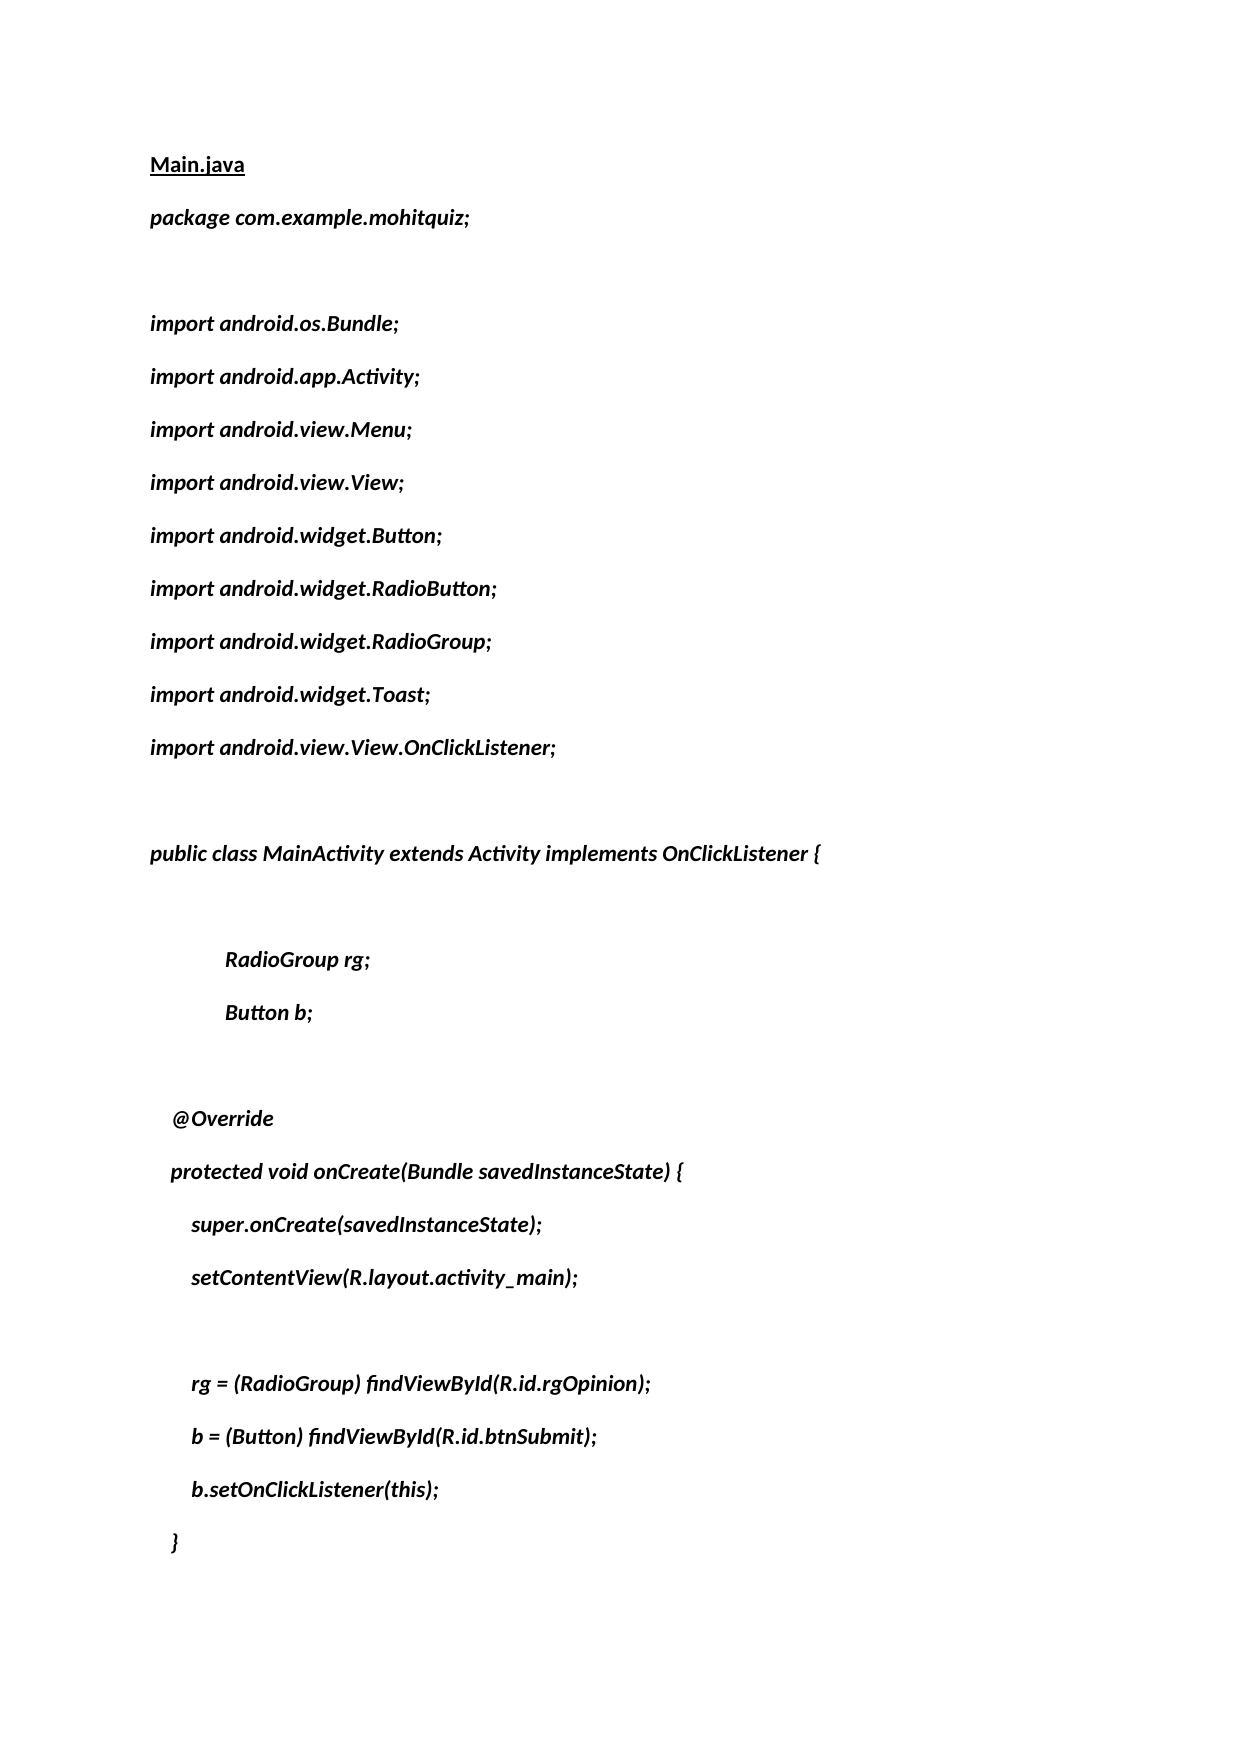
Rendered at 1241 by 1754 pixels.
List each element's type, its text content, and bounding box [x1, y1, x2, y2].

text import android.app.Activity; [150, 362, 1090, 390]
text } [150, 1528, 1090, 1557]
text @Override [150, 1104, 1090, 1132]
text super.onCreate(savedInstanceState); [150, 1210, 1090, 1238]
text import android.view.View.OnClickListener; [150, 733, 1090, 761]
text Main.java [150, 150, 1090, 178]
text import android.os.Bundle; [150, 309, 1090, 337]
text import android.view.View; [150, 468, 1090, 496]
text Button b; [150, 998, 1090, 1026]
text import android.widget.RadioGroup; [150, 627, 1090, 655]
text b = (Button) findViewById(R.id.btnSubmit); [150, 1422, 1090, 1451]
text import android.view.Menu; [150, 415, 1090, 443]
text package com.example.mohitquiz; [150, 203, 1090, 231]
text import android.widget.Button; [150, 521, 1090, 549]
text public class MainActivity extends Activity implements OnClickListener { [150, 839, 1090, 867]
text RadioGroup rg; [150, 945, 1090, 973]
text import android.widget.RadioButton; [150, 574, 1090, 602]
text import android.widget.Toast; [150, 680, 1090, 708]
text rg = (RadioGroup) findViewById(R.id.rgOpinion); [150, 1369, 1090, 1397]
text protected void onCreate(Bundle savedInstanceState) { [150, 1157, 1090, 1185]
text setContentView(R.layout.activity_main); [150, 1263, 1090, 1291]
text b.setOnClickListener(this); [150, 1476, 1090, 1503]
